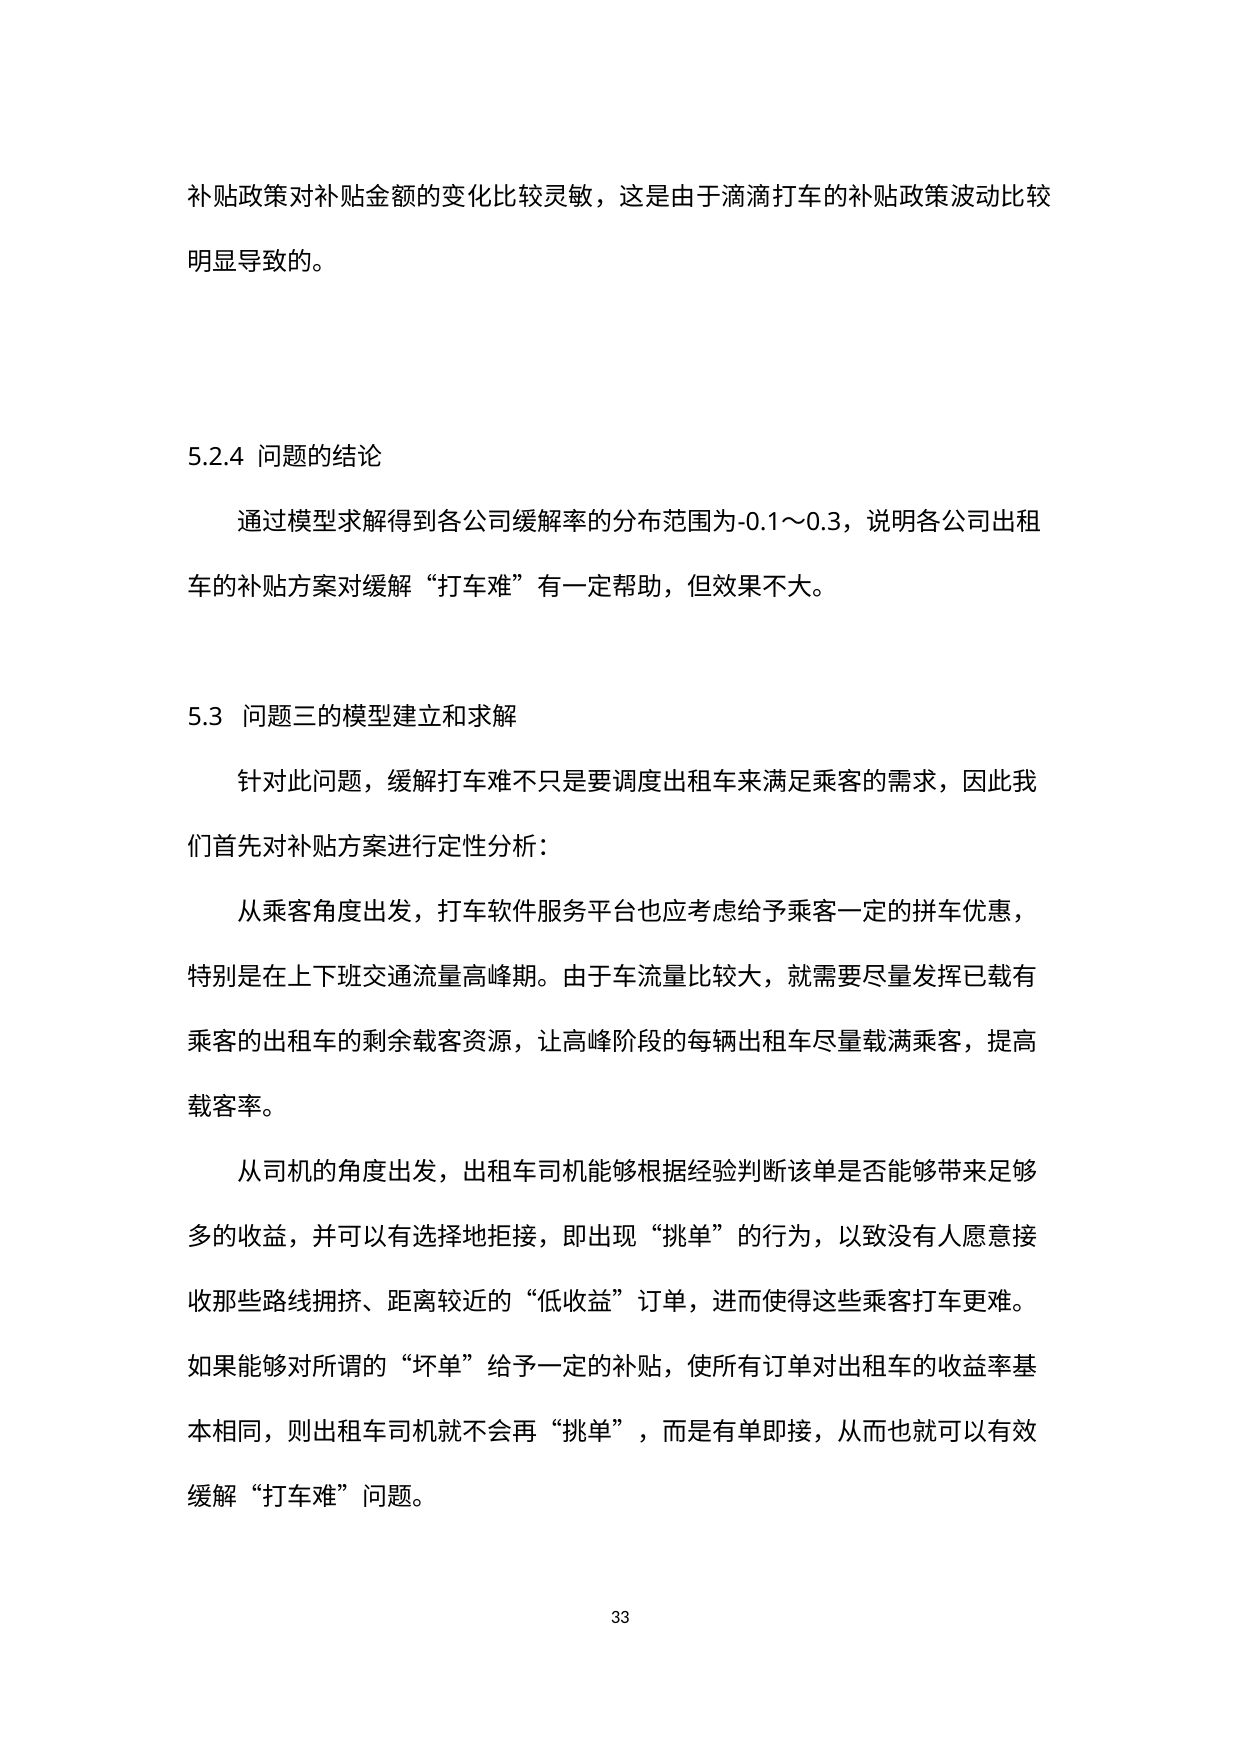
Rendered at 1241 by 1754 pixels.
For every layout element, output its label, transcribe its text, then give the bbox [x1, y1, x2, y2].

text 从司机的角度出发，出租车司机能够根据经验判断该单是否能够带来足够多的收益，并可以有选择地拒接，即出现“挑单”的行为，以致没有人愿意接收那些路线拥挤、距离较近的“低收益”订单，进而使得这些乘客打车更难。如果能够对所谓的“坏单”给予一定的补贴，使所有订单对出租车的收益率基本相同，则出租车司机就不会再“挑单”，而是有单即接，从而也就可以有效缓解“打车难”问题。 [187, 1137, 1053, 1527]
text 5.3 问题三的模型建立和求解 [187, 682, 1053, 747]
text 通过模型求解得到各公司缓解率的分布范围为-0.1～0.3，说明各公司出租车的补贴方案对缓解“打车难”有一定帮助，但效果不大。 [187, 487, 1053, 617]
text 针对此问题，缓解打车难不只是要调度出租车来满足乘客的需求，因此我们首先对补贴方案进行定性分析： [187, 747, 1053, 877]
text 5.2.4 问题的结论 [187, 422, 1053, 487]
text 从乘客角度出发，打车软件服务平台也应考虑给予乘客一定的拼车优惠，特别是在上下班交通流量高峰期。由于车流量比较大，就需要尽量发挥已载有乘客的出租车的剩余载客资源，让高峰阶段的每辆出租车尽量载满乘客，提高载客率。 [187, 877, 1053, 1137]
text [187, 162, 1053, 292]
